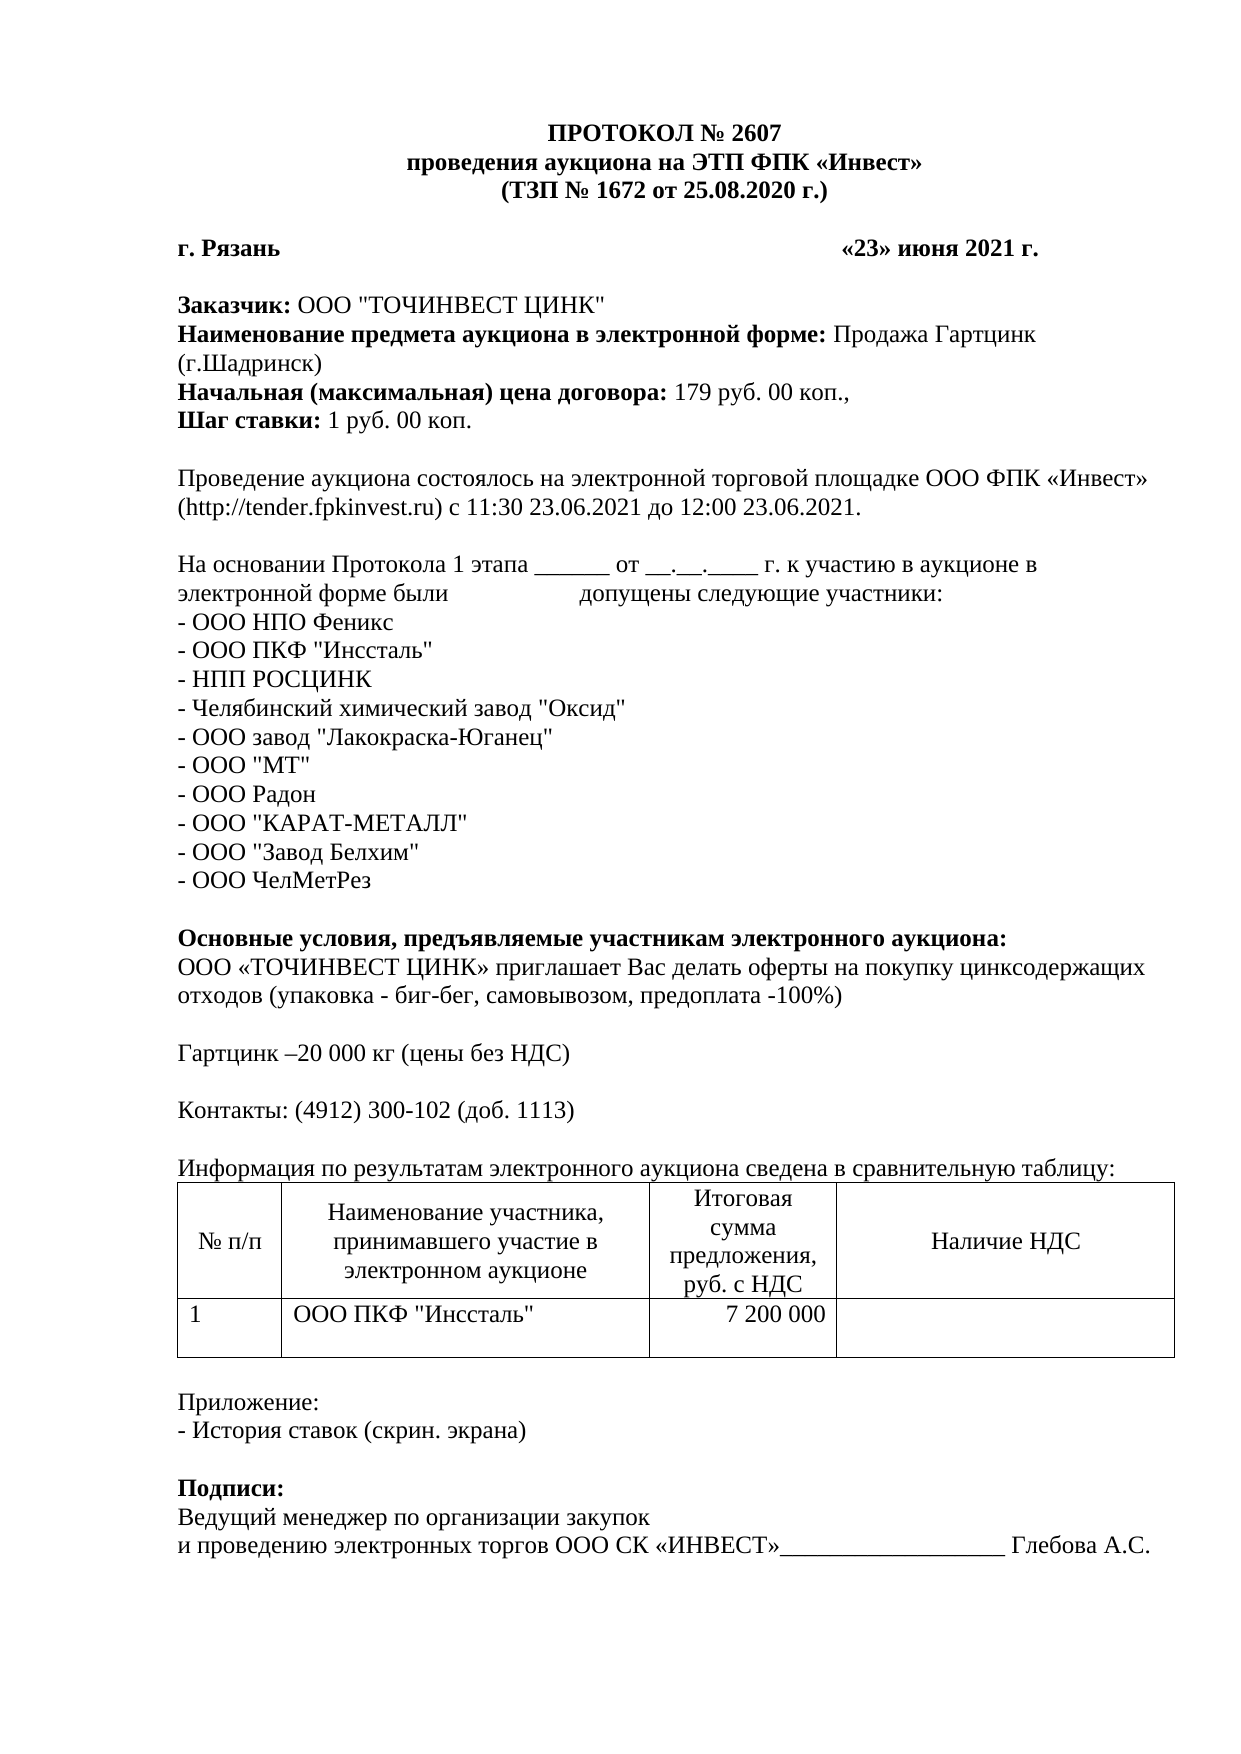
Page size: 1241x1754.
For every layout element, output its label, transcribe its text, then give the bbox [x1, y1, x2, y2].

text Основные условия, предъявляемые участникам электронного аукциона: [177, 923, 1152, 952]
text Подписи: [177, 1473, 1152, 1502]
table_cell 7 200 000 [650, 1299, 836, 1357]
text - ООО "Завод Белхим" [177, 837, 1152, 866]
text Ведущий менеджер по организации закупок [177, 1502, 1152, 1530]
text ПРОТОКОЛ № 2607 [177, 118, 1152, 147]
text Заказчик: ООО "ТОЧИНВЕСТ ЦИНК" [177, 291, 1152, 319]
table_cell [837, 1299, 1174, 1357]
text ООО «ТОЧИНВЕСТ ЦИНК» приглашает Вас делать оферты на покупку цинксодержащих отходов (упаковка - биг-бег, самовывозом, предоплата -100%) Гартцинк –20 000 кг (цены без НДС) Контакты: (4912) 300-102 (доб. 1113) [177, 952, 1152, 1124]
text Начальная (максимальная) цена договора: 179 руб. 00 коп., [177, 377, 1152, 406]
text Информация по результатам электронного аукциона сведена в сравнительную таблицу: [177, 1153, 1152, 1182]
table_cell 1 [178, 1299, 281, 1357]
text (ТЗП № 1672 от 25.08.2020 г.) [177, 176, 1152, 204]
text г. Рязань «23» июня 2021 г. [177, 233, 1152, 262]
text - Челябинский химический завод "Оксид" [177, 693, 1152, 722]
text Наименование предмета аукциона в электронной форме: Продажа Гартцинк (г.Шадринск) [177, 319, 1152, 377]
text - ООО ЧелМетРез [177, 866, 1152, 894]
text - ООО "КАРАТ-МЕТАЛЛ" [177, 808, 1152, 837]
text - ООО НПО Феникс [177, 607, 1152, 636]
text проведения аукциона на ЭТП ФПК «Инвест» [177, 147, 1152, 176]
table_header Итоговая сумма предложения, руб. с НДС [650, 1183, 836, 1298]
text На основании Протокола 1 этапа ______ от __.__.____ г. к участию в аукционе в электронной форме были допущены следующие участники: [177, 549, 1152, 607]
text - ООО ПКФ "Инссталь" [177, 636, 1152, 664]
table_header Наличие НДС [837, 1183, 1174, 1298]
text - ООО "МТ" [177, 751, 1152, 779]
table_header Наименование участника, принимавшего участие в электронном аукционе [282, 1183, 649, 1298]
text Шаг ставки: 1 руб. 00 коп. [177, 406, 1152, 434]
text и проведению электронных торгов ООО СК «ИНВЕСТ»__________________ Глебова А.С. [177, 1530, 1152, 1559]
text Приложение: - История ставок (скрин. экрана) [177, 1387, 1152, 1444]
text - ООО завод "Лакокраска-Юганец" [177, 722, 1152, 751]
table_header № п/п [178, 1183, 281, 1298]
text - ООО Радон [177, 779, 1152, 808]
table_cell ООО ПКФ "Инссталь" [282, 1299, 649, 1357]
text Проведение аукциона состоялось на электронной торговой площадке ООО ФПК «Инвест» (http://tender.fpkinvest.ru) с 11:30 23.06.2021 до 12:00 23.06.2021. [177, 463, 1152, 521]
text - НПП РОСЦИНК [177, 664, 1152, 693]
